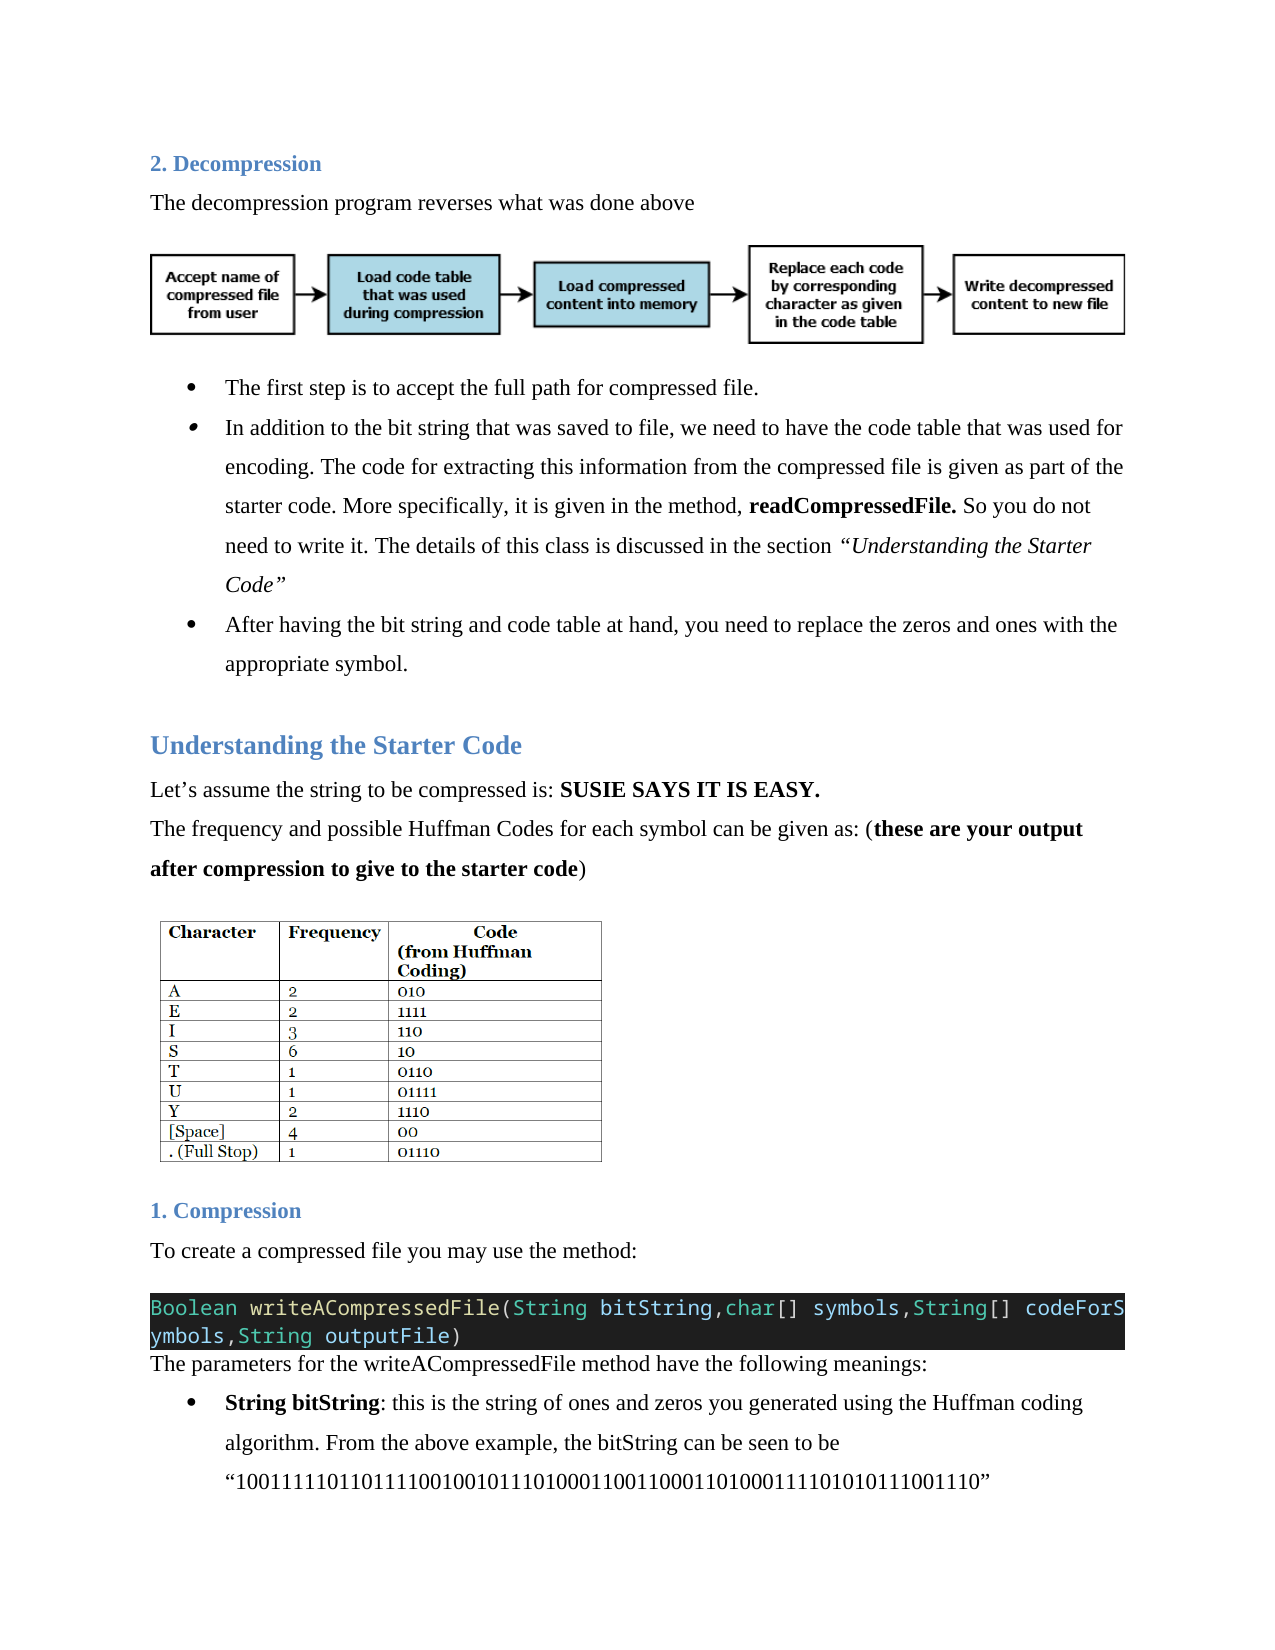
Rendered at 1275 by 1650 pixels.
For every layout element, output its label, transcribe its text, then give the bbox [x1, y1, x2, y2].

text To create a compressed file you may use the method: [150, 1237, 1125, 1263]
list After having the bit string and code table at hand, you need to replace the zeros and ones with the appropriate symbol. [187, 611, 1125, 677]
text The parameters for the writeACompressedFile method have the following meanings: [150, 1350, 1125, 1376]
text 1. Compression [150, 1197, 1125, 1224]
picture [150, 911, 605, 1167]
text The frequency and possible Huffman Codes for each symbol can be given as: (these are your output after compression to give to the starter code) [150, 816, 1125, 881]
text The decompression program reverses what was done above [150, 189, 1125, 216]
list String bitString: this is the string of ones and zeros you generated using the Huffman coding algorithm. From the above example, the bitString can be seen to be “10011111011011110010010111010001100110001101000111101010111001110” [187, 1389, 1125, 1494]
text Let’s assume the string to be compressed is: SUSIE SAYS IT IS EASY. [150, 776, 1125, 802]
text Boolean writeACompressedFile(String bitString,char[] symbols,String[] codeForSymbols,String outputFile) [150, 1293, 1125, 1350]
text 2. Decompression [150, 150, 1125, 176]
picture [150, 245, 1125, 344]
list The first step is to accept the full path for compressed file. [187, 374, 1125, 400]
text Understanding the Starter Code [150, 729, 1125, 761]
list In addition to the bit string that was saved to file, we need to have the code table that was used for encoding. The code for extracting this information from the compressed file is given as part of the starter code. More specifically, it is given in the method, readCompressedFile. So you do not need to write it. The details of this class is discussed in the section “Understanding the Starter Code” [187, 413, 1125, 598]
